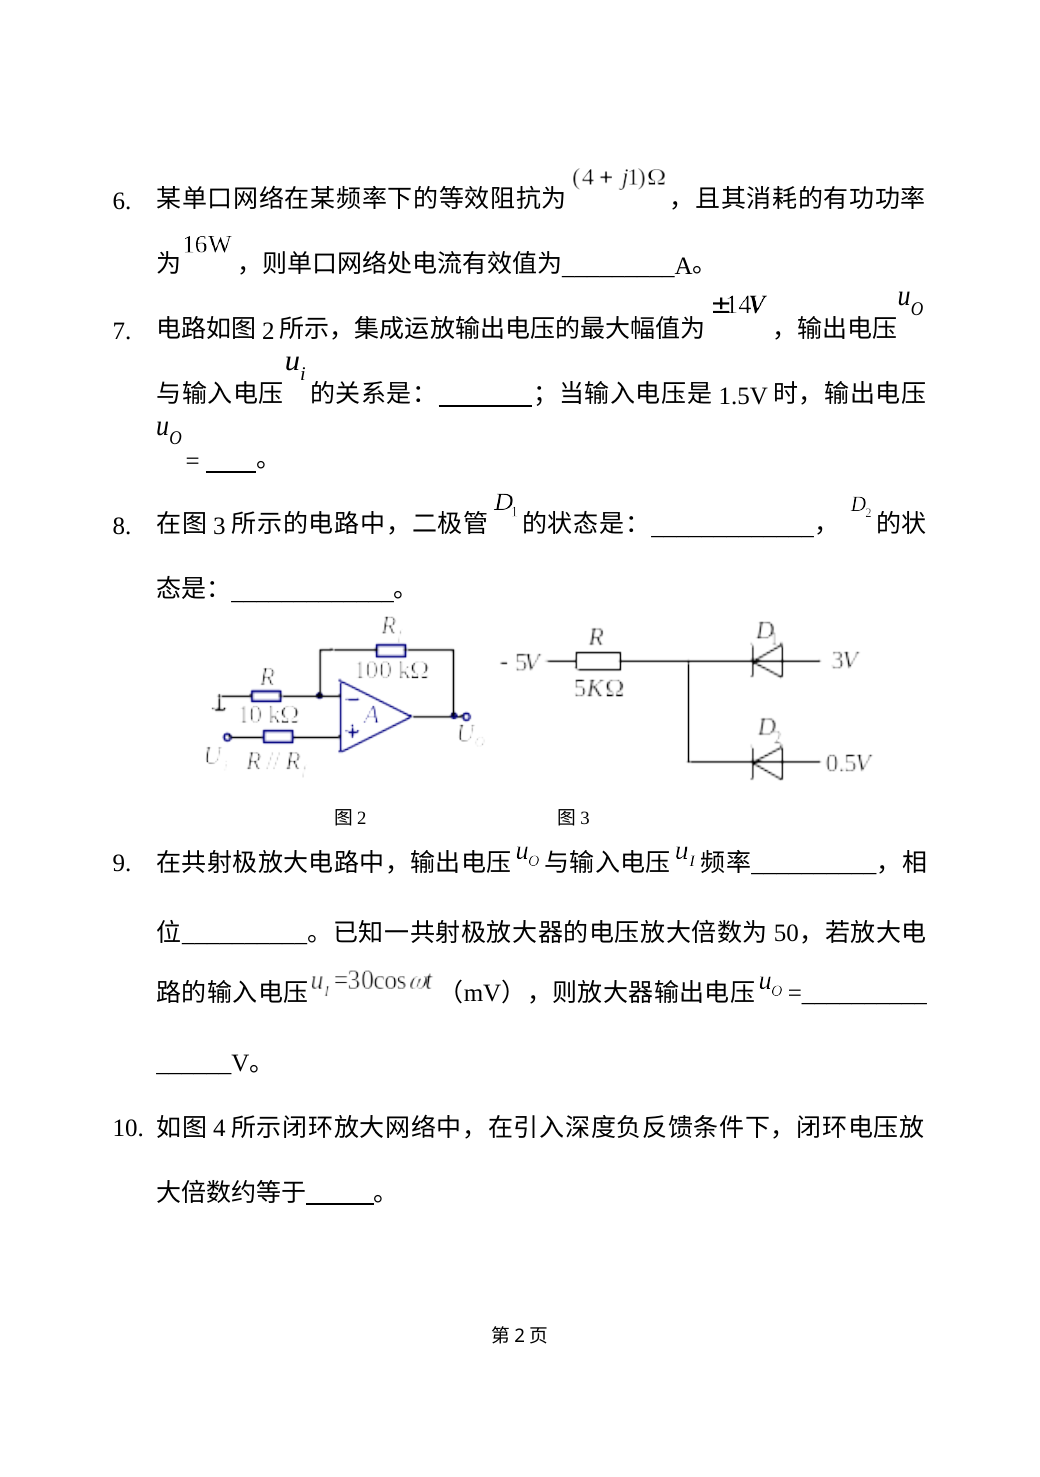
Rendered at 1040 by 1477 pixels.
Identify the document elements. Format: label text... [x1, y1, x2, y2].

list 某单口网络在某频率下的等效阻抗为，且其消耗的有功功率为，则单口网络处电流有效值为_________A。 [112, 150, 927, 280]
text 图2 图3 [156, 800, 927, 833]
list 在图3所示的电路中，二极管的状态是：_____________， 的状态是：_____________。 [112, 475, 927, 605]
list 如图4所示闭环放大网络中，在引入深度负反馈条件下，闭环电压放大倍数约等于 。 [112, 1093, 927, 1223]
list 电路如图2所示，集成运放输出电压的最大幅值为，输出电压与输入电压的关系是： ；当输入电压是1.5V时，输出电压= 。 [112, 280, 927, 475]
list 在共射极放大电路中，输出电压与输入电压频率__________，相位__________。已知一共射极放大器的电压放大倍数为50，若放大电路的输入电压（mV），则放大器输出电压=________________V。 [112, 833, 927, 1093]
